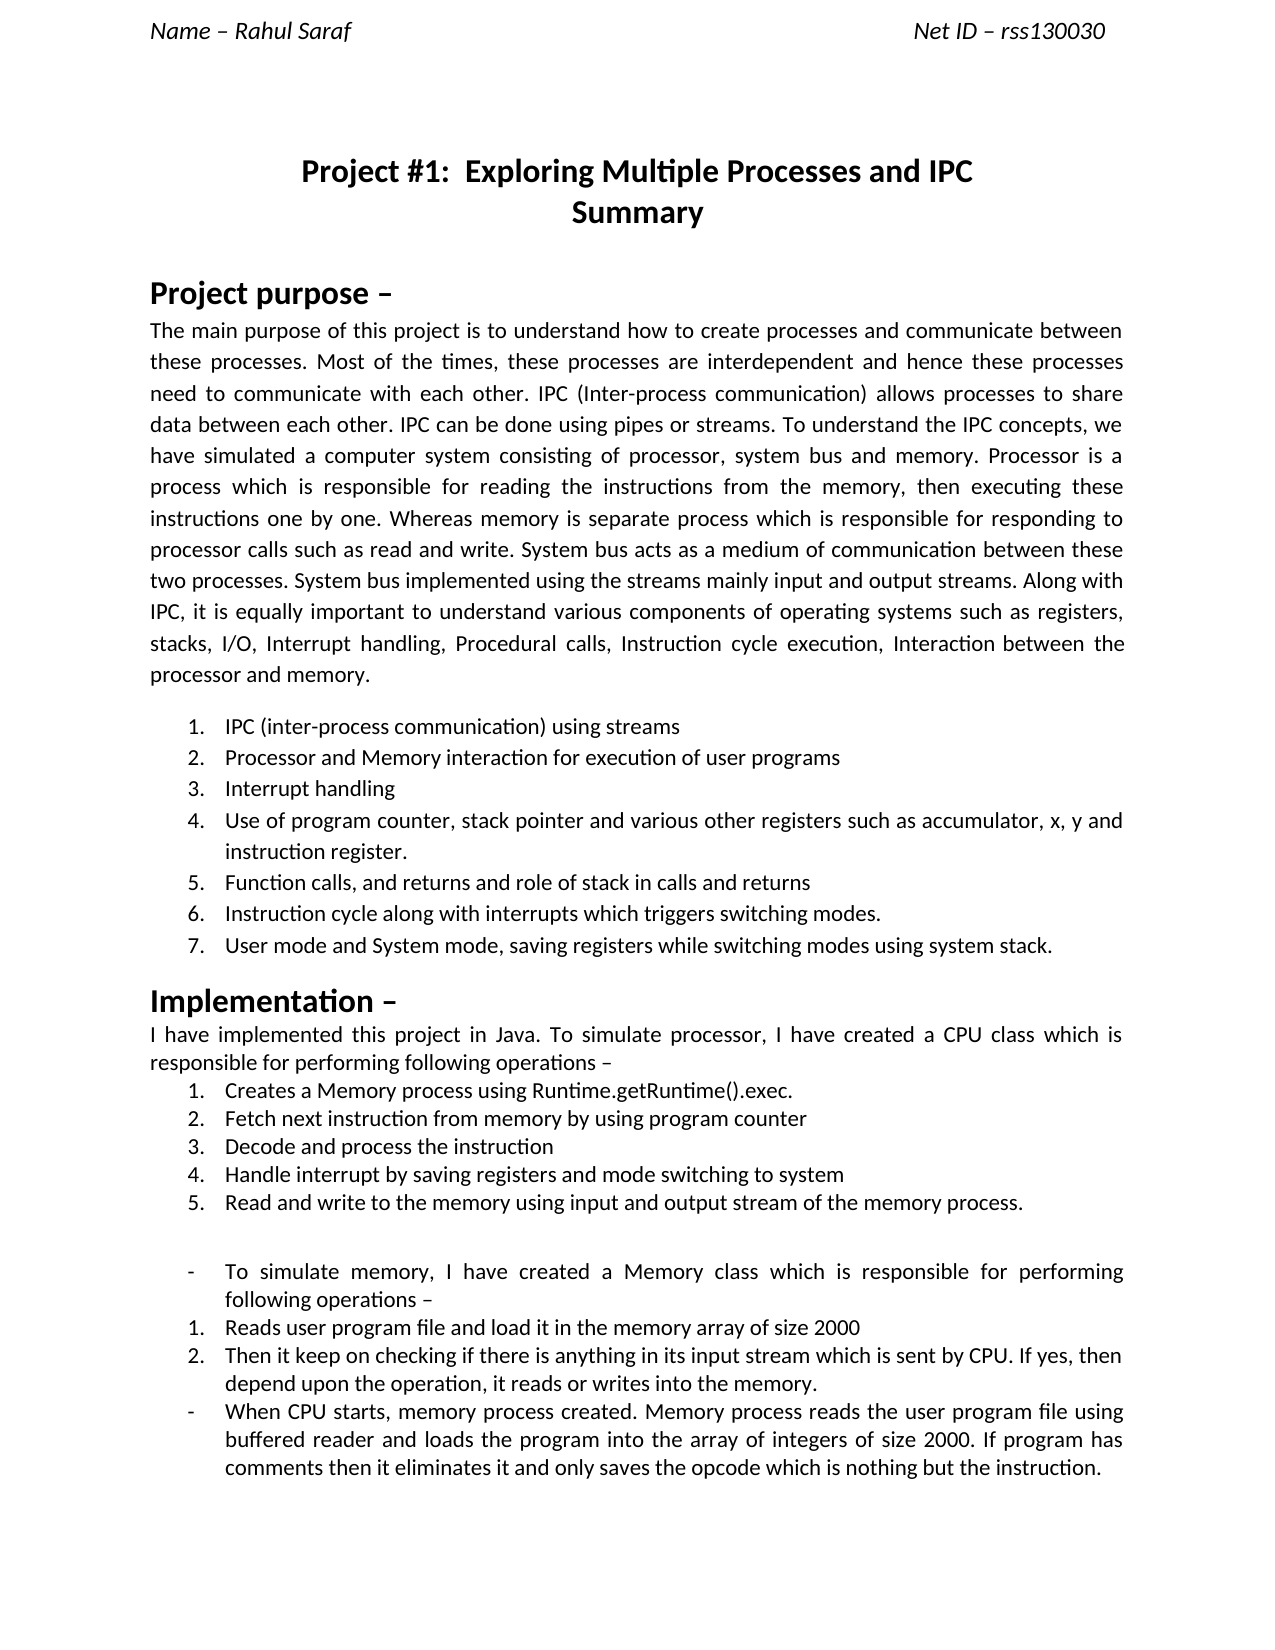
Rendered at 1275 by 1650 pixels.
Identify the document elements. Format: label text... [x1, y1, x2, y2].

list User mode and System mode, saving registers while switching modes using system stack. [187, 927, 1125, 959]
text Implementation – [150, 979, 1125, 1020]
text Summary [150, 191, 1125, 231]
list Read and write to the memory using input and output stream of the memory process. [187, 1188, 1125, 1216]
list Reads user program file and load it in the memory array of size 2000 [187, 1313, 1125, 1341]
list Decode and process the instruction [187, 1132, 1125, 1160]
list Function calls, and returns and role of stack in calls and returns [187, 865, 1125, 896]
list Use of program counter, stack pointer and various other registers such as accumulator, x, y and instruction register. [187, 802, 1125, 865]
list Processor and Memory interaction for execution of user programs [187, 740, 1125, 771]
list Creates a Memory process using Runtime.getRuntime().exec. [187, 1076, 1125, 1104]
text I have implemented this project in Java. To simulate processor, I have created a CPU class which is responsible for performing following operations – [150, 1020, 1125, 1076]
list Then it keep on checking if there is anything in its input stream which is sent by CPU. If yes, then depend upon the operation, it reads or writes into the memory. [187, 1341, 1125, 1397]
list Interrupt handling [187, 771, 1125, 802]
list Handle interrupt by saving registers and mode switching to system [187, 1160, 1125, 1188]
text The main purpose of this project is to understand how to create processes and communicate between these processes. Most of the times, these processes are interdependent and hence these processes need to communicate with each other. IPC (Inter-process communication) allows processes to share data between each other. IPC can be done using pipes or streams. To understand the IPC concepts, we have simulated a computer system consisting of processor, system bus and memory. Processor is a process which is responsible for reading the instructions from the memory, then executing these instructions one by one. Whereas memory is separate process which is responsible for responding to processor calls such as read and write. System bus acts as a medium of communication between these two processes. System bus implemented using the streams mainly input and output streams. Along with IPC, it is equally important to understand various components of operating systems such as registers, stacks, I/O, Interrupt handling, Procedural calls, Instruction cycle execution, Interaction between the processor and memory. [150, 313, 1125, 688]
list Fetch next instruction from memory by using program counter [187, 1104, 1125, 1132]
list When CPU starts, memory process created. Memory process reads the user program file using buffered reader and loads the program into the array of integers of size 2000. If program has comments then it eliminates it and only saves the opcode which is nothing but the instruction. [187, 1397, 1125, 1481]
list Instruction cycle along with interrupts which triggers switching modes. [187, 896, 1125, 927]
text Project #1: Exploring Multiple Processes and IPC [150, 150, 1125, 191]
list To simulate memory, I have created a Memory class which is responsible for performing following operations – [187, 1257, 1125, 1313]
list IPC (inter-process communication) using streams [187, 709, 1125, 740]
text Project purpose – [150, 272, 1125, 313]
